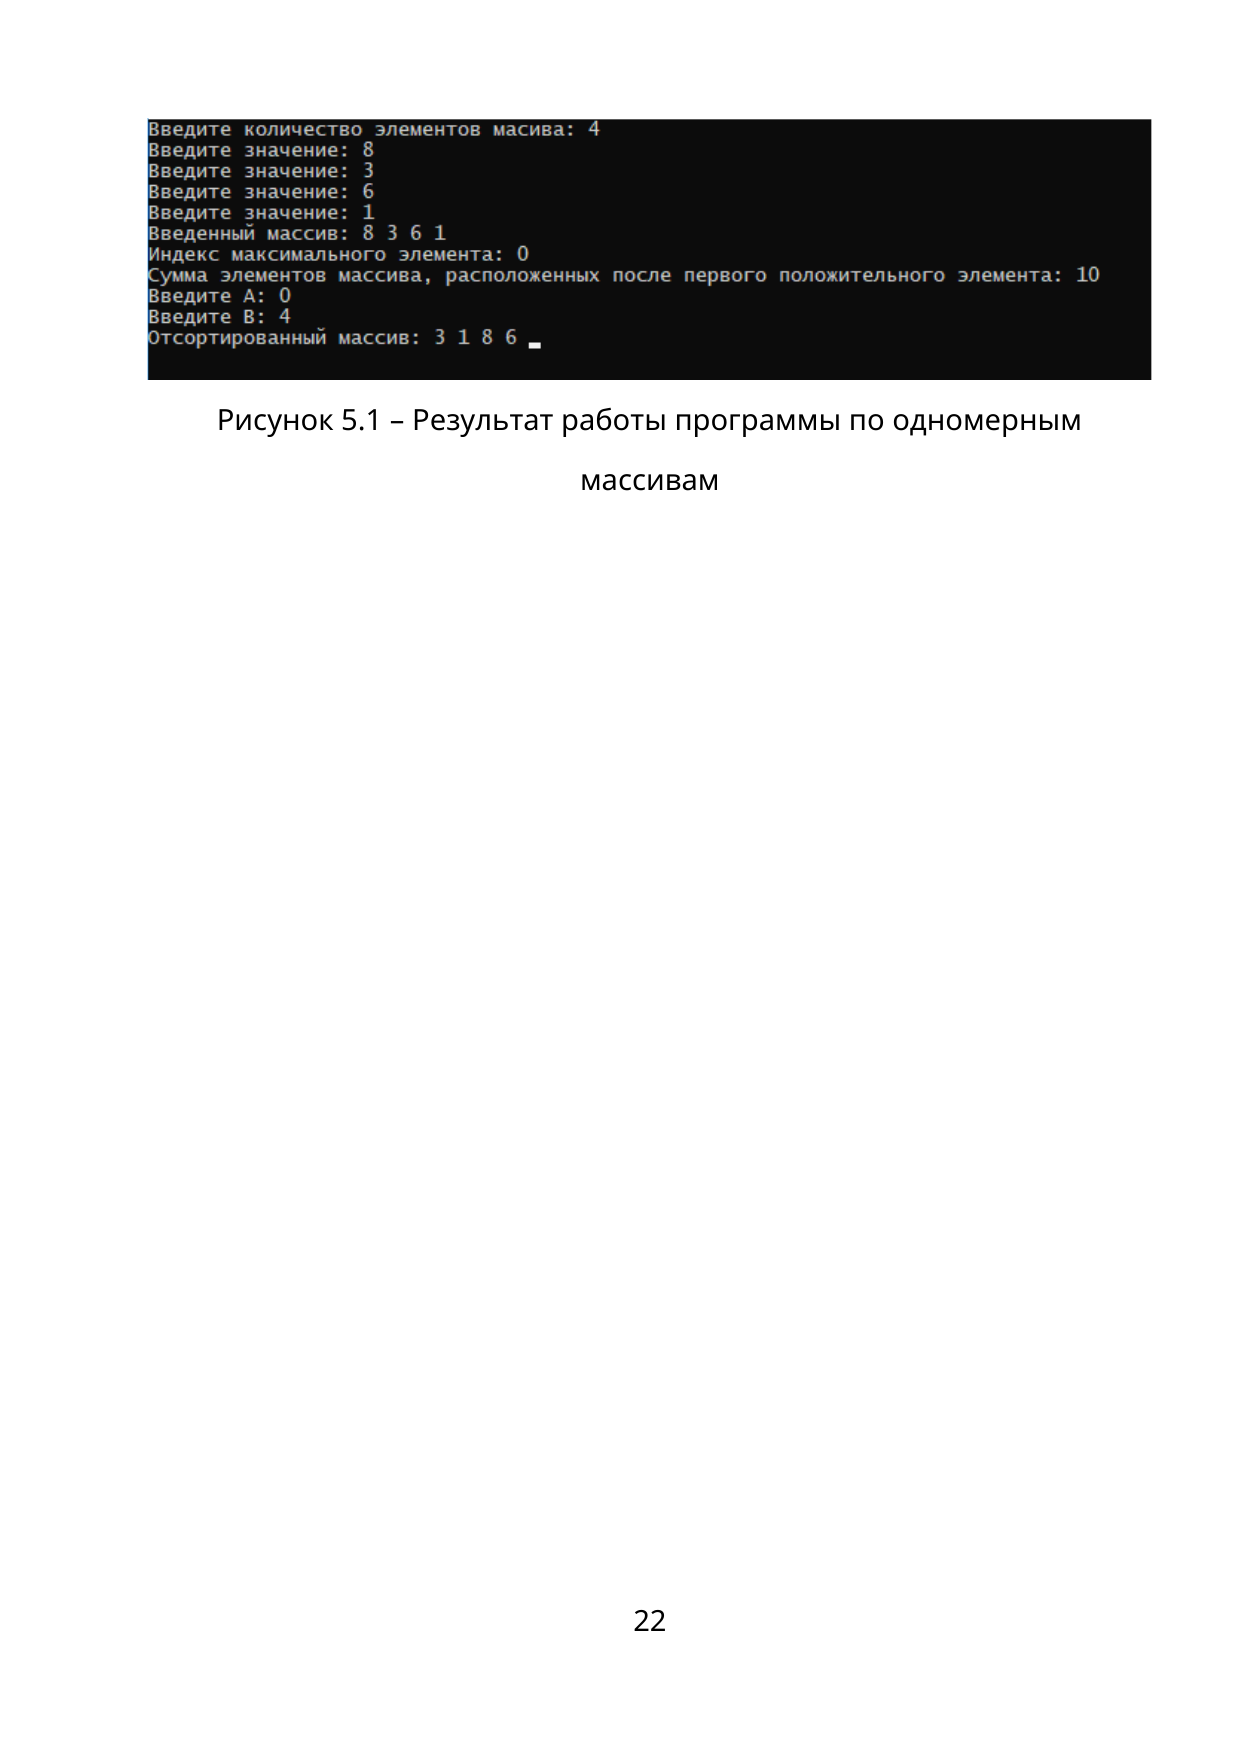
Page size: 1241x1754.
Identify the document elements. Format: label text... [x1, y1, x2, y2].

text Рисунок 5.1 – Результат работы программы по одномерным массивам [148, 399, 1152, 498]
picture [147, 118, 1152, 380]
